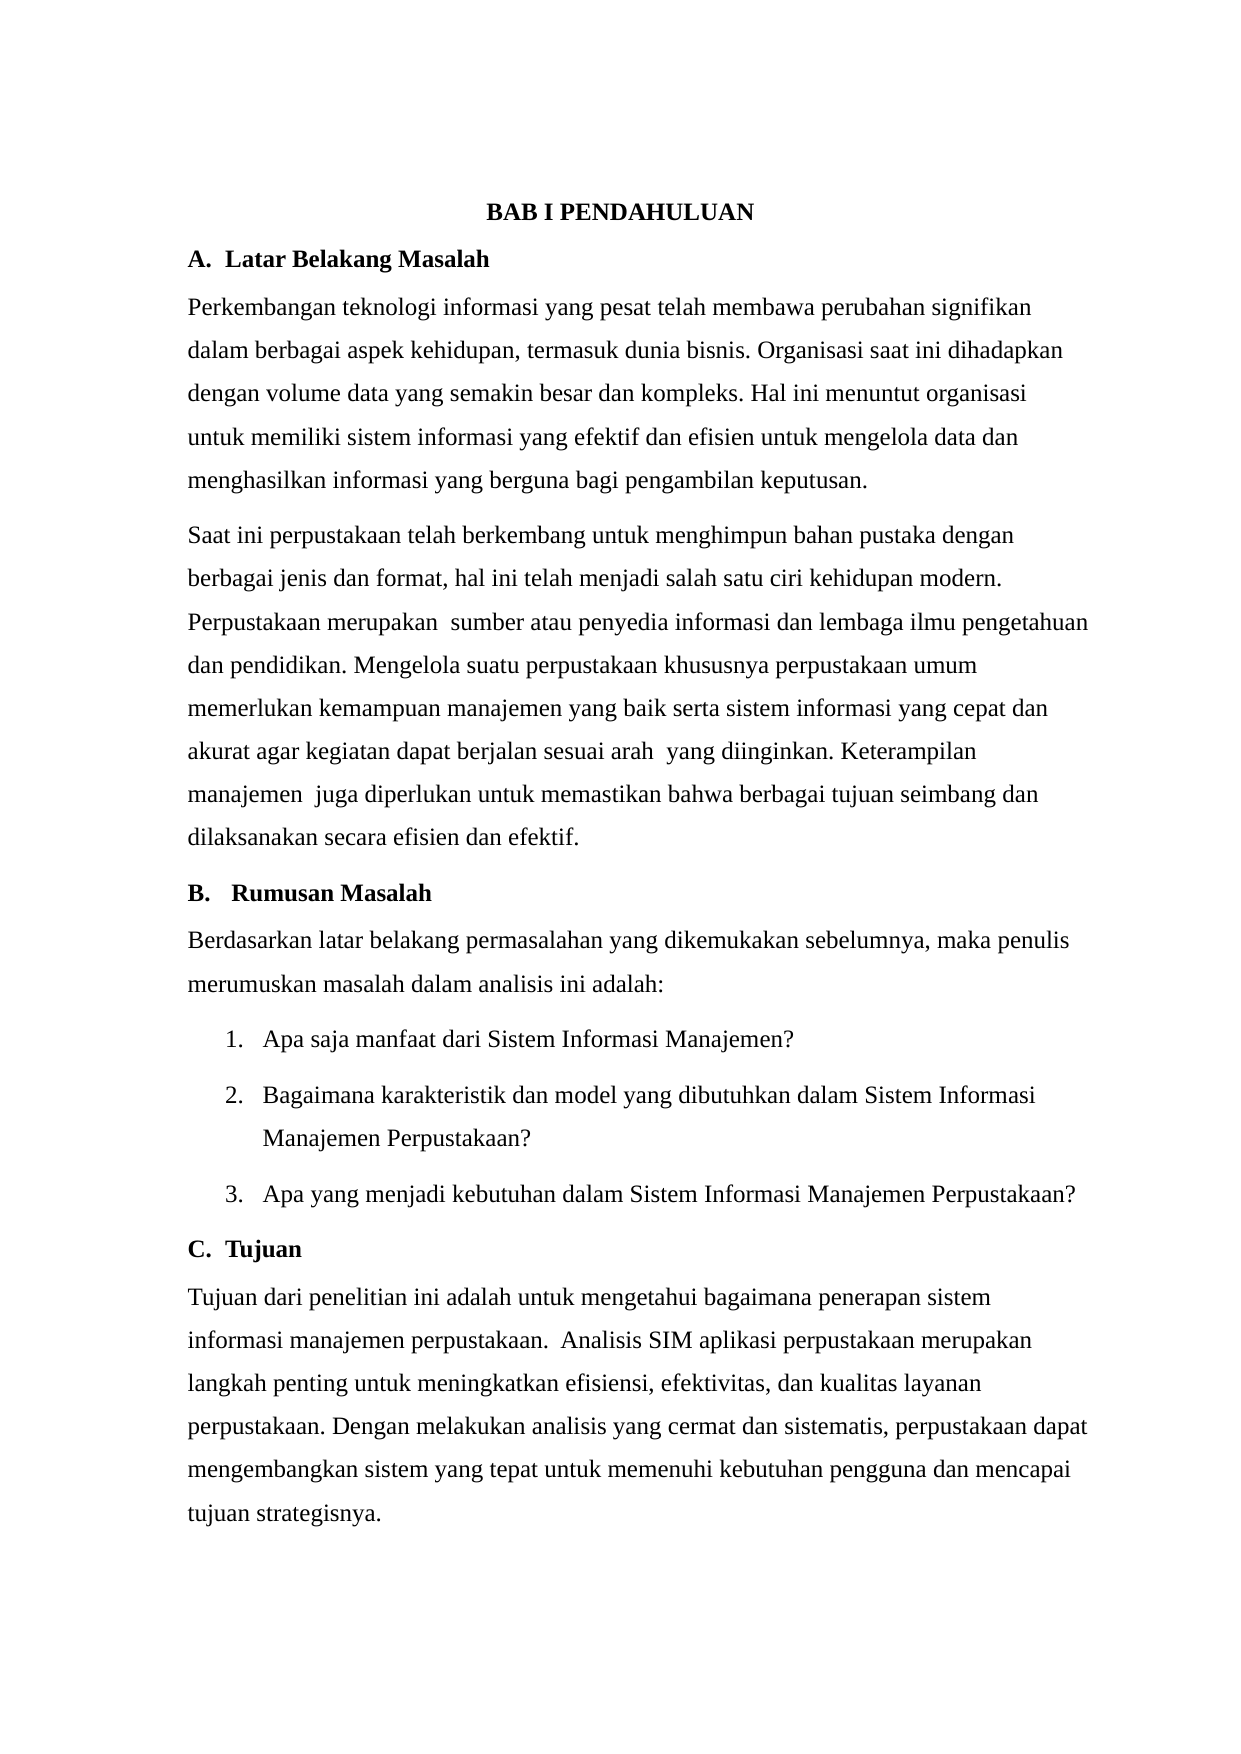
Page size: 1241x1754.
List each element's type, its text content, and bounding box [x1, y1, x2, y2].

subtitle Latar Belakang Masalah [187, 244, 1090, 273]
text Perkembangan teknologi informasi yang pesat telah membawa perubahan signifikan dalam berbagai aspek kehidupan, termasuk dunia bisnis. Organisasi saat ini dihadapkan dengan volume data yang semakin besar dan kompleks. Hal ini menuntut organisasi untuk memiliki sistem informasi yang efektif dan efisien untuk mengelola data dan menghasilkan informasi yang berguna bagi pengambilan keputusan. [187, 292, 1090, 493]
subtitle Rumusan Masalah [187, 878, 1090, 907]
text Tujuan dari penelitian ini adalah untuk mengetahui bagaimana penerapan sistem informasi manajemen perpustakaan. Analisis SIM aplikasi perpustakaan merupakan langkah penting untuk meningkatkan efisiensi, efektivitas, dan kualitas layanan perpustakaan. Dengan melakukan analisis yang cermat dan sistematis, perpustakaan dapat mengembangkan sistem yang tepat untuk memenuhi kebutuhan pengguna dan mencapai tujuan strategisnya. [187, 1282, 1090, 1526]
text Berdasarkan latar belakang permasalahan yang dikemukakan sebelumnya, maka penulis merumuskan masalah dalam analisis ini adalah: [187, 926, 1090, 997]
list Apa yang menjadi kebutuhan dalam Sistem Informasi Manajemen Perpustakaan? [225, 1179, 1090, 1207]
text Saat ini perpustakaan telah berkembang untuk menghimpun bahan pustaka dengan berbagai jenis dan format, hal ini telah menjadi salah satu ciri kehidupan modern. Perpustakaan merupakan sumber atau penyedia informasi dan lembaga ilmu pengetahuan dan pendidikan. Mengelola suatu perpustakaan khususnya perpustakaan umum memerlukan kemampuan manajemen yang baik serta sistem informasi yang cepat dan akurat agar kegiatan dapat berjalan sesuai arah yang diinginkan. Keterampilan manajemen juga diperlukan untuk memastikan bahwa berbagai tujuan seimbang dan dilaksanakan secara efisien dan efektif. [187, 520, 1090, 851]
list Apa saja manfaat dari Sistem Informasi Manajemen? [225, 1024, 1090, 1053]
list Bagaimana karakteristik dan model yang dibutuhkan dalam Sistem Informasi Manajemen Perpustakaan? [225, 1080, 1090, 1152]
subtitle BAB I PENDAHULUAN [150, 197, 1090, 226]
subtitle Tujuan [187, 1234, 1090, 1263]
